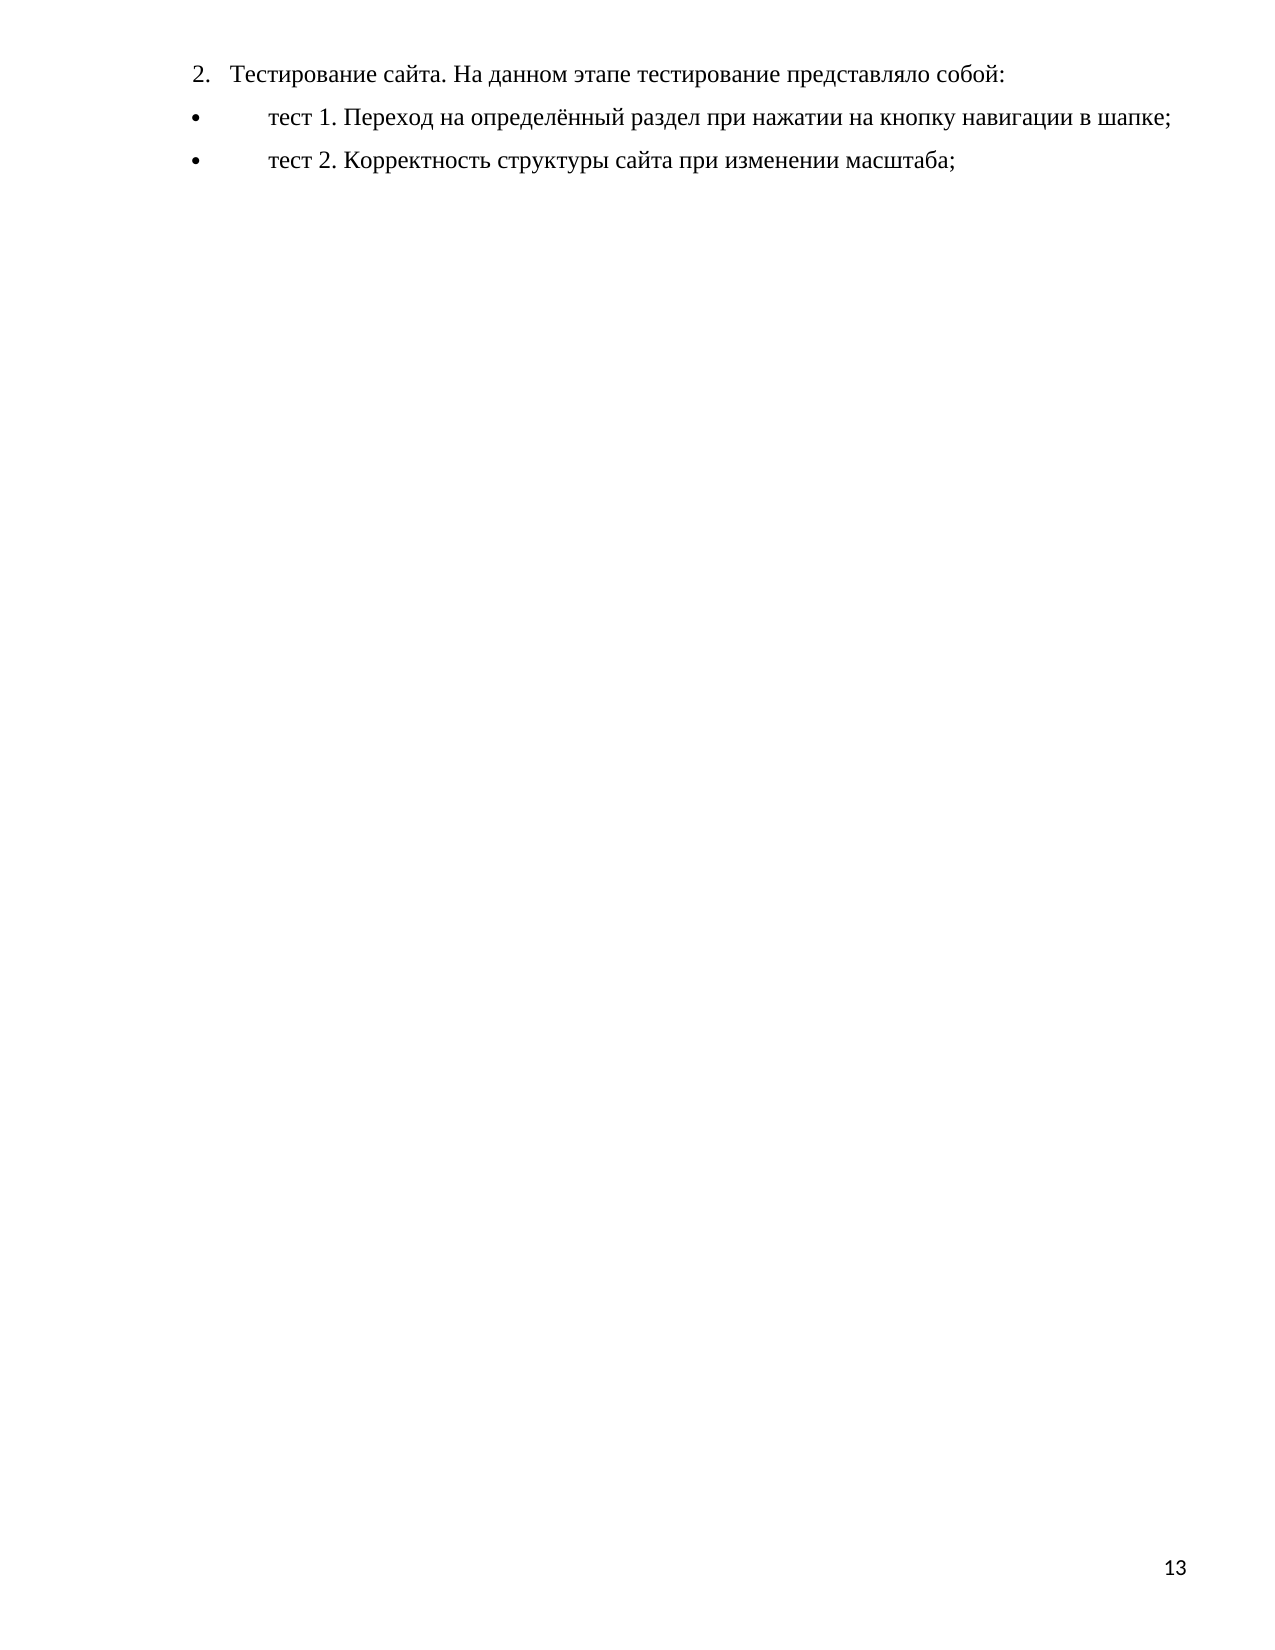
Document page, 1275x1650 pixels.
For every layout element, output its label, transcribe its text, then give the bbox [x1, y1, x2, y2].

list тест 2. Корректность структуры сайта при изменении масштаба; [118, 145, 1186, 174]
list Тестирование сайта. На данном этапе тестирование представляло собой: [192, 59, 1186, 88]
list тест 1. Переход на определённый раздел при нажатии на кнопку навигации в шапке; [118, 102, 1186, 131]
